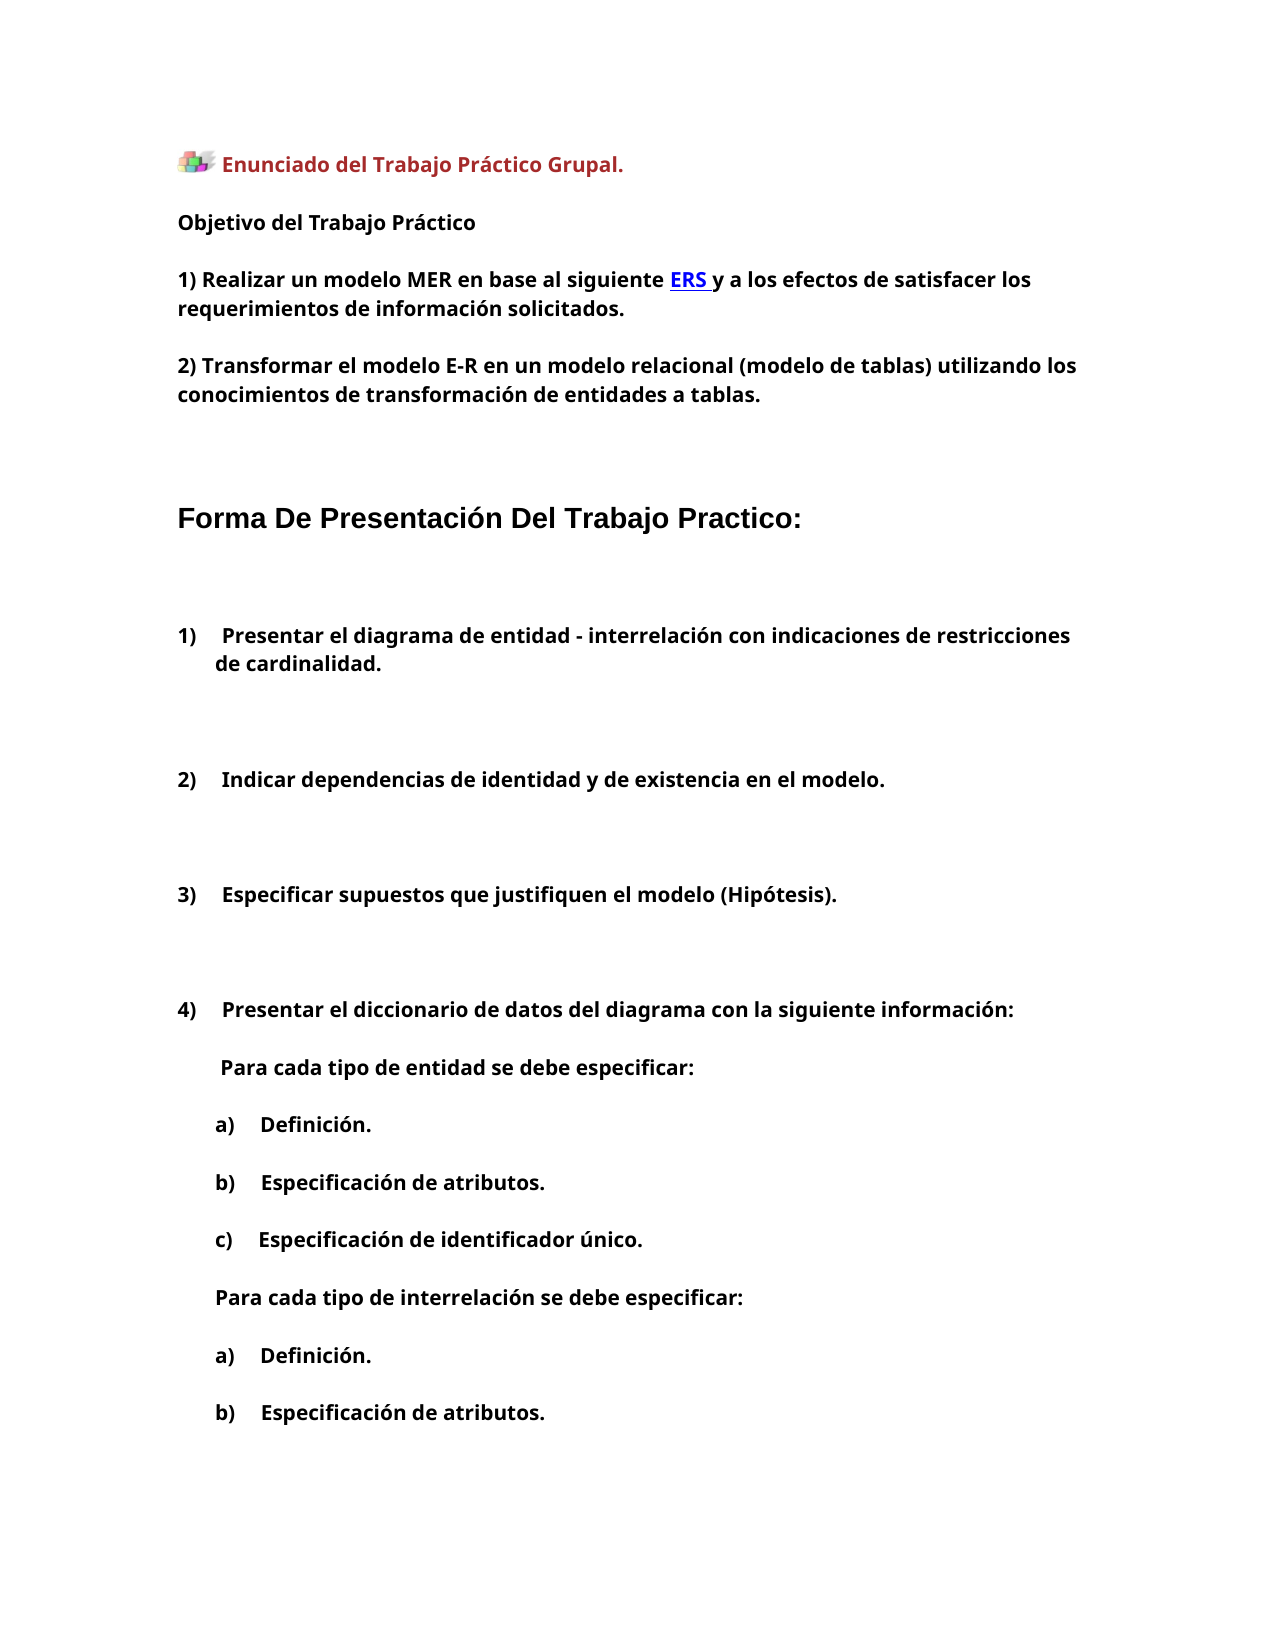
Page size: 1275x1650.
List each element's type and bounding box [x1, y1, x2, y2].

picture [177, 149, 217, 173]
table_header [176, 148, 1096, 1458]
